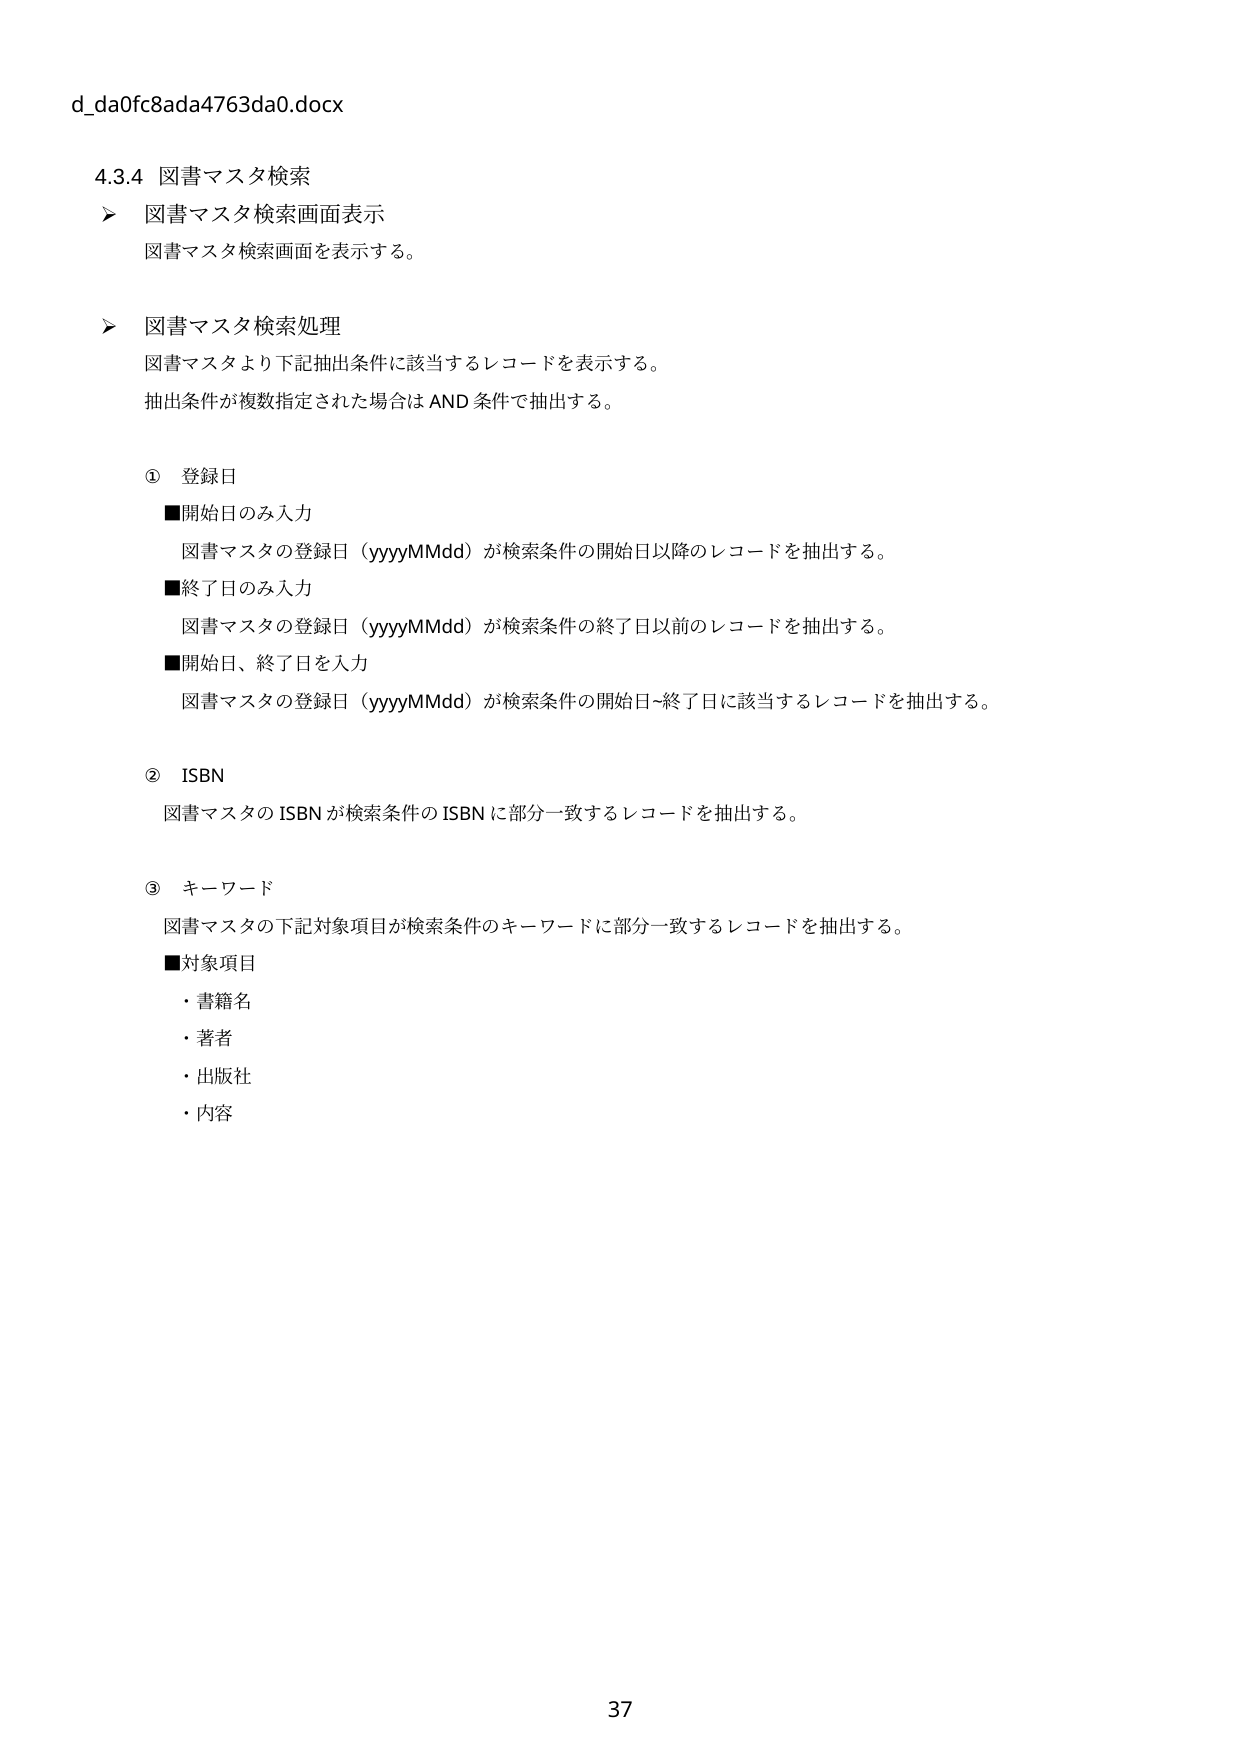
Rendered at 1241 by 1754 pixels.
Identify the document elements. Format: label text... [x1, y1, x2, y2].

list 登録日 [144, 456, 1169, 494]
list 図書マスタ検索処理 [100, 306, 1169, 344]
list ISBN [144, 756, 1169, 794]
list 図書マスタの登録日（yyyyMMdd）が検索条件の終了日以前のレコードを抽出する。 [144, 606, 1169, 644]
list 図書マスタのISBNが検索条件のISBNに部分一致するレコードを抽出する。 [144, 794, 1169, 831]
list 図書マスタ検索画面表示 [100, 194, 1169, 231]
list ・出版社 [158, 1056, 1169, 1094]
list 図書マスタの下記対象項目が検索条件のキーワードに部分一致するレコードを抽出する。 [144, 906, 1169, 944]
list ■対象項目 [144, 944, 1169, 981]
list ■開始日のみ入力 [144, 494, 1169, 531]
list 図書マスタの登録日（yyyyMMdd）が検索条件の開始日以降のレコードを抽出する。 [144, 531, 1169, 569]
subtitle 図書マスタ検索 [94, 156, 1169, 194]
list ・著者 [158, 1019, 1169, 1056]
list 抽出条件が複数指定された場合はAND条件で抽出する。 [144, 381, 1169, 419]
list ■開始日、終了日を入力 [144, 644, 1169, 681]
list ・書籍名 [158, 981, 1169, 1019]
list 図書マスタの登録日（yyyyMMdd）が検索条件の開始日~終了日に該当するレコードを抽出する。 [144, 681, 1169, 719]
list 図書マスタ検索画面を表示する。 [144, 231, 1169, 269]
list ・内容 [158, 1094, 1169, 1131]
list キーワード [144, 869, 1169, 906]
list 図書マスタより下記抽出条件に該当するレコードを表示する。 [144, 344, 1169, 381]
list ■終了日のみ入力 [144, 569, 1169, 606]
